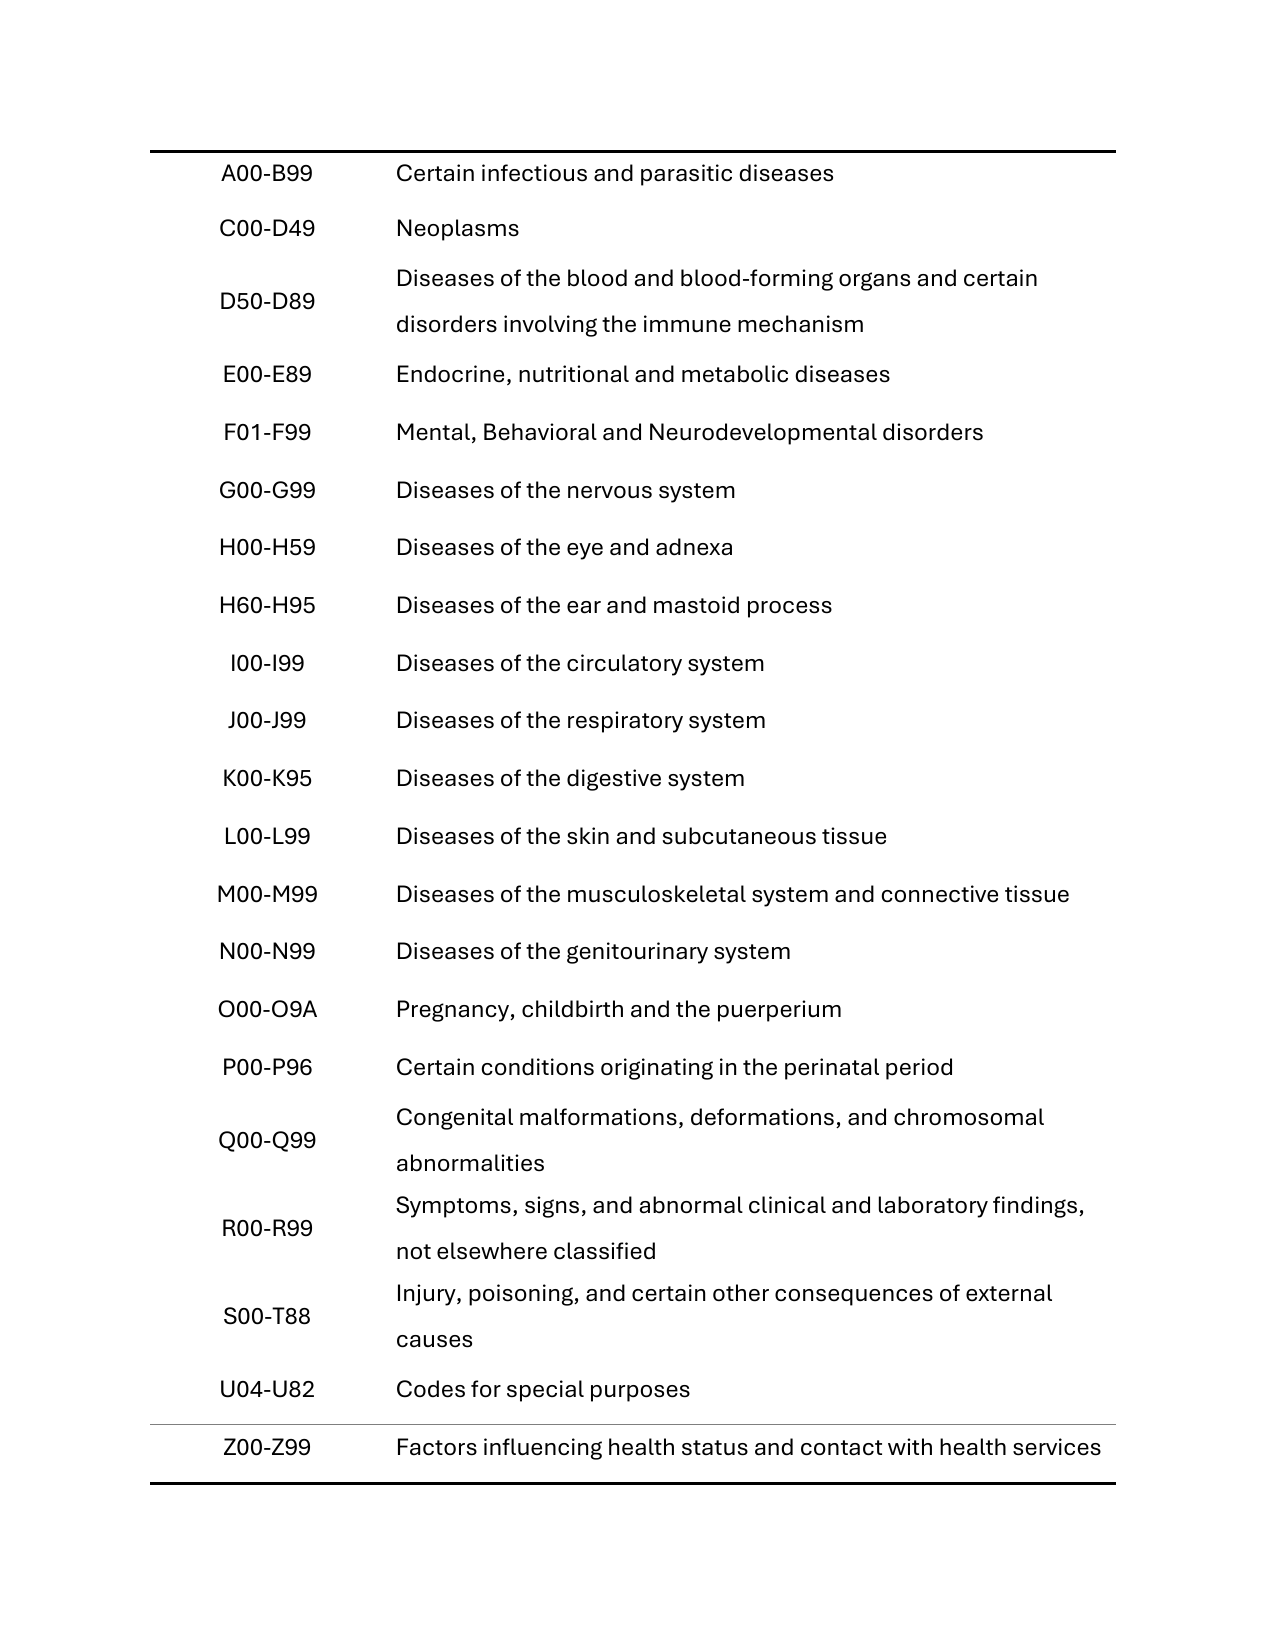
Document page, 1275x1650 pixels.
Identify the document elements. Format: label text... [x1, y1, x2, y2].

table_cell O00-O9A [150, 986, 384, 1044]
table_cell I00-I99 [150, 640, 384, 698]
table_cell P00-P96 [150, 1044, 384, 1102]
table_cell Diseases of the blood and blood-forming organs and certain disorders involving the immune mechanism [384, 264, 1116, 352]
table_cell Z00-Z99 [150, 1425, 384, 1482]
table_cell D50-D89 [150, 264, 384, 352]
table_cell Diseases of the genitourinary system [384, 929, 1116, 986]
table_cell M00-M99 [150, 871, 384, 929]
table_cell S00-T88 [150, 1278, 384, 1367]
table_cell K00-K95 [150, 756, 384, 813]
table_cell Diseases of the respiratory system [384, 698, 1116, 756]
table_cell C00-D49 [150, 206, 384, 263]
table_cell Diseases of the ear and mastoid process [384, 583, 1116, 640]
table_cell Codes for special purposes [384, 1367, 1116, 1424]
table_cell Q00-Q99 [150, 1102, 384, 1190]
table_cell H00-H59 [150, 525, 384, 582]
table_cell H60-H95 [150, 583, 384, 640]
table_cell Certain conditions originating in the perinatal period [384, 1044, 1116, 1102]
table_cell Diseases of the nervous system [384, 467, 1116, 525]
table_cell U04-U82 [150, 1367, 384, 1424]
table_cell E00-E89 [150, 352, 384, 409]
table_cell Diseases of the digestive system [384, 756, 1116, 813]
table_cell Diseases of the eye and adnexa [384, 525, 1116, 582]
table_cell Mental, Behavioral and Neurodevelopmental disorders [384, 409, 1116, 467]
table_cell Endocrine, nutritional and metabolic diseases [384, 352, 1116, 409]
table_cell F01-F99 [150, 409, 384, 467]
table_cell Injury, poisoning, and certain other consequences of external causes [384, 1278, 1116, 1367]
table_cell G00-G99 [150, 467, 384, 525]
table_cell Factors influencing health status and contact with health services [384, 1425, 1116, 1482]
table_cell Symptoms, signs, and abnormal clinical and laboratory findings, not elsewhere classified [384, 1190, 1116, 1278]
table_cell N00-N99 [150, 929, 384, 986]
table_cell Diseases of the circulatory system [384, 640, 1116, 698]
table_cell J00-J99 [150, 698, 384, 756]
table_cell A00-B99 [150, 153, 384, 206]
table_cell Neoplasms [384, 206, 1116, 263]
table_cell Congenital malformations, deformations, and chromosomal abnormalities [384, 1102, 1116, 1190]
table_cell Diseases of the musculoskeletal system and connective tissue [384, 871, 1116, 929]
table_cell L00-L99 [150, 813, 384, 871]
table_cell R00-R99 [150, 1190, 384, 1278]
table_cell Certain infectious and parasitic diseases [384, 153, 1116, 206]
table_cell Pregnancy, childbirth and the puerperium [384, 986, 1116, 1044]
table_cell Diseases of the skin and subcutaneous tissue [384, 813, 1116, 871]
